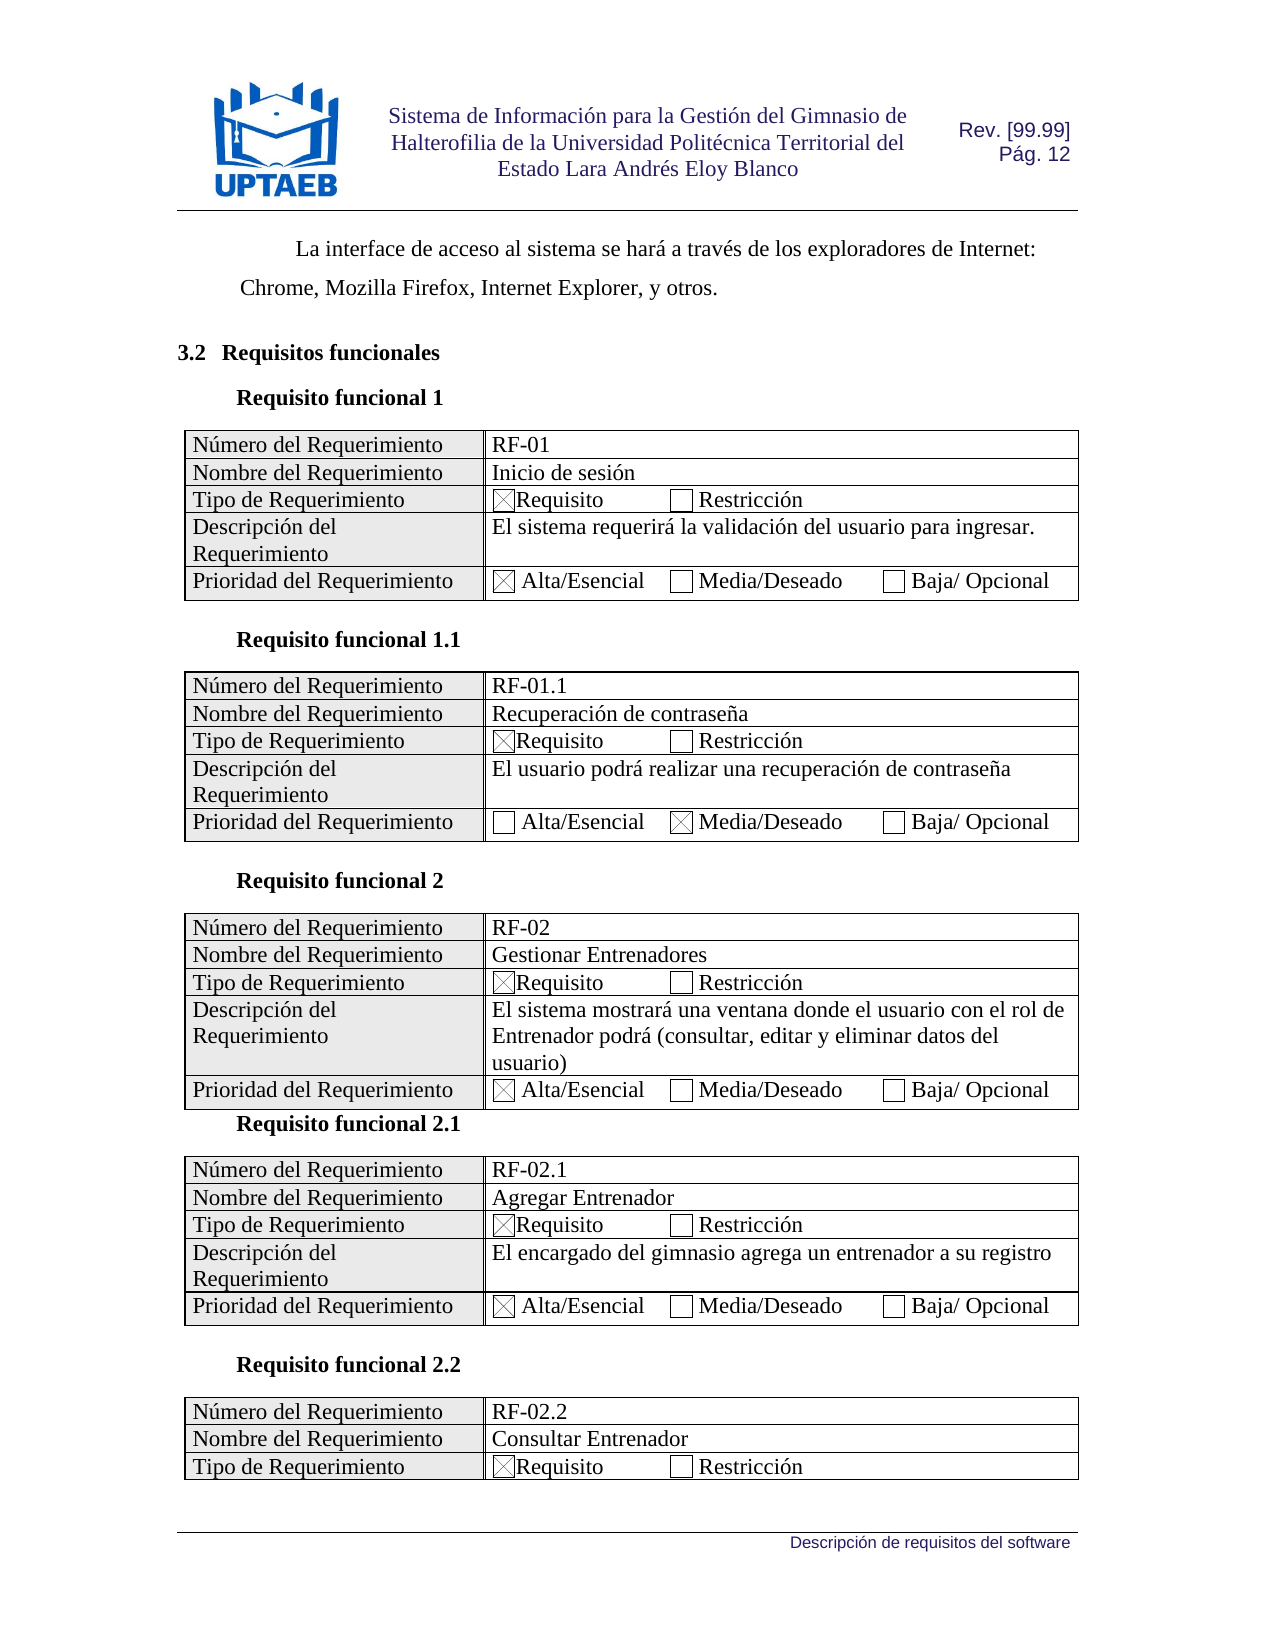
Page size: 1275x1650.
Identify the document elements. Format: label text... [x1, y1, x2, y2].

table_cell Inicio de sesión [486, 459, 1078, 485]
table_cell El usuario podrá realizar una recuperación de contraseña [486, 755, 1078, 807]
table_cell Alta/Esencial [486, 809, 662, 841]
table_cell Descripción del Requerimiento [186, 996, 483, 1075]
table_cell Requisito [486, 1211, 662, 1238]
table_cell Baja/ Opcional [874, 809, 1078, 841]
table_cell Tipo de Requerimiento [186, 727, 483, 754]
table_cell Requisito [486, 486, 662, 512]
table_cell Requisito [486, 727, 662, 754]
table_header Número del Requerimiento [186, 1398, 483, 1424]
text La interface de acceso al sistema se hará a través de los exploradores de Internet: Chrome, Mozilla Firefox, Internet Explorer, y otros. [240, 235, 1098, 301]
table_cell Media/Deseado [662, 1076, 874, 1109]
table_cell Prioridad del Requerimiento [186, 809, 483, 841]
table_cell Descripción del Requerimiento [186, 513, 483, 566]
table_cell Tipo de Requerimiento [186, 969, 483, 995]
table_cell Baja/ Opcional [874, 1293, 1078, 1325]
table_cell Requisito [486, 1453, 662, 1479]
table_cell Media/Deseado [662, 809, 874, 841]
table_cell Tipo de Requerimiento [186, 1211, 483, 1238]
subtitle Requisito funcional 1.1 [236, 626, 1098, 652]
table_header Número del Requerimiento [186, 431, 483, 457]
table_cell Descripción del Requerimiento [186, 755, 483, 807]
table_header Número del Requerimiento [186, 673, 483, 699]
table_cell Consultar Entrenador [486, 1425, 1078, 1452]
table_header RF-02.2 [486, 1398, 1078, 1424]
table_cell Baja/ Opcional [874, 567, 1078, 600]
table_cell Requisito [486, 969, 662, 995]
table_cell Restricción [662, 1211, 1078, 1238]
table_cell Prioridad del Requerimiento [186, 1293, 483, 1325]
table_cell Media/Deseado [662, 1293, 874, 1325]
table_cell Nombre del Requerimiento [186, 700, 483, 726]
table_cell Prioridad del Requerimiento [186, 1076, 483, 1109]
table_cell Restricción [662, 1453, 1078, 1479]
table_cell El sistema requerirá la validación del usuario para ingresar. [486, 513, 1078, 566]
table_header RF-02.1 [486, 1157, 1078, 1183]
table_header RF-02 [486, 914, 1078, 940]
table_cell Descripción del Requerimiento [186, 1239, 483, 1291]
table_cell Nombre del Requerimiento [186, 1425, 483, 1452]
table_cell El sistema mostrará una ventana donde el usuario con el rol de Entrenador podrá (consultar, editar y eliminar datos del usuario) [486, 996, 1078, 1075]
table_cell Restricción [662, 727, 1078, 754]
table_header RF-01 [486, 431, 1078, 457]
table_cell Restricción [662, 486, 1078, 512]
table_header RF-01.1 [486, 673, 1078, 699]
table_cell Tipo de Requerimiento [186, 1453, 483, 1479]
table_cell Nombre del Requerimiento [186, 459, 483, 485]
table_header Número del Requerimiento [186, 914, 483, 940]
table_cell El encargado del gimnasio agrega un entrenador a su registro [486, 1239, 1078, 1291]
table_cell Alta/Esencial [486, 567, 662, 600]
table_cell Recuperación de contraseña [486, 700, 1078, 726]
table_cell Prioridad del Requerimiento [186, 567, 483, 600]
subtitle Requisito funcional 2.1 [236, 1110, 1098, 1136]
table_cell Alta/Esencial [486, 1076, 662, 1109]
table_cell Nombre del Requerimiento [186, 941, 483, 968]
table_cell Gestionar Entrenadores [486, 941, 1078, 968]
table_cell Tipo de Requerimiento [186, 486, 483, 512]
subtitle Requisito funcional 1 [236, 384, 1098, 411]
table_header Número del Requerimiento [186, 1157, 483, 1183]
subtitle Requisito funcional 2.2 [236, 1351, 1098, 1377]
subtitle Requisito funcional 2 [236, 867, 1098, 893]
subtitle Requisitos funcionales [177, 339, 1098, 365]
table_cell Agregar Entrenador [486, 1184, 1078, 1210]
table_cell Alta/Esencial [486, 1293, 662, 1325]
table_cell Nombre del Requerimiento [186, 1184, 483, 1210]
table_cell Restricción [662, 969, 1078, 995]
table_cell Baja/ Opcional [874, 1076, 1078, 1109]
picture [210, 73, 347, 210]
table_cell Media/Deseado [662, 567, 874, 600]
